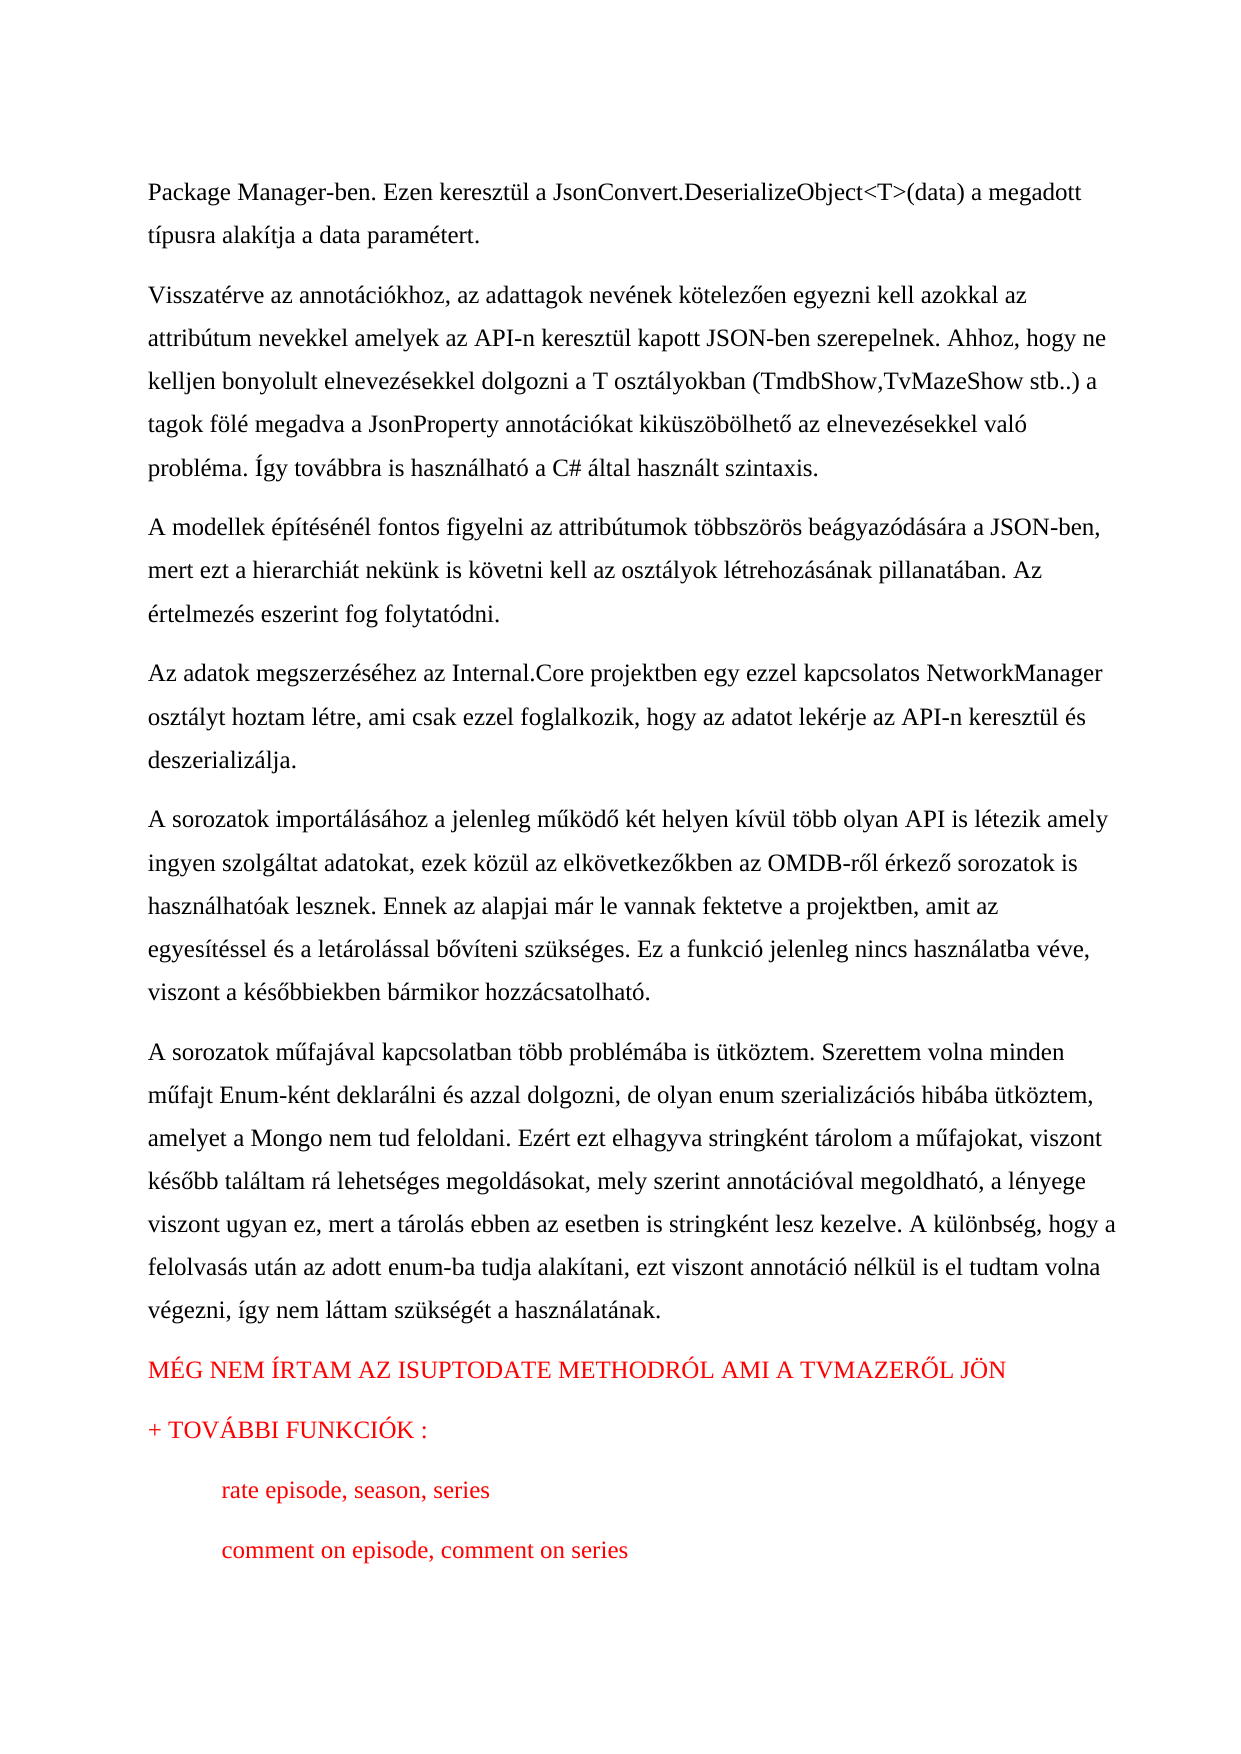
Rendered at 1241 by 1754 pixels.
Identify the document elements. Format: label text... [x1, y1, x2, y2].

text Visszatérve az annotációkhoz, az adattagok nevének kötelezően egyezni kell azokkal az attribútum nevekkel amelyek az API-n keresztül kapott JSON-ben szerepelnek. Ahhoz, hogy ne kelljen bonyolult elnevezésekkel dolgozni a T osztályokban (TmdbShow,TvMazeShow stb..) a tagok fölé megadva a JsonProperty annotációkat kiküszöbölhető az elnevezésekkel való probléma. Így továbbra is használható a C# által használt szintaxis. [148, 280, 1122, 481]
text comment on episode, comment on series [148, 1535, 1122, 1563]
text + TOVÁBBI FUNKCIÓK : [148, 1415, 1122, 1444]
text A sorozatok importálásához a jelenleg működő két helyen kívül több olyan API is létezik amely ingyen szolgáltat adatokat, ezek közül az elkövetkezőkben az OMDB-ről érkező sorozatok is használhatóak lesznek. Ennek az alapjai már le vannak fektetve a projektben, amit az egyesítéssel és a letárolással bővíteni szükséges. Ez a funkció jelenleg nincs használatba véve, viszont a későbbiekben bármikor hozzácsatolható. [148, 804, 1122, 1006]
text Az adatok megszerzéséhez az Internal.Core projektben egy ezzel kapcsolatos NetworkManager osztályt hoztam létre, ami csak ezzel foglalkozik, hogy az adatot lekérje az API-n keresztül és deszerializálja. [148, 658, 1122, 773]
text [148, 177, 1122, 249]
text A sorozatok műfajával kapcsolatban több problémába is ütköztem. Szerettem volna minden műfajt Enum-ként deklarálni és azzal dolgozni, de olyan enum szerializációs hibába ütköztem, amelyet a Mongo nem tud feloldani. Ezért ezt elhagyva stringként tárolom a műfajokat, viszont később találtam rá lehetséges megoldásokat, mely szerint annotációval megoldható, a lényege viszont ugyan ez, mert a tárolás ebben az esetben is stringként lesz kezelve. A különbség, hogy a felolvasás után az adott enum-ba tudja alakítani, ezt viszont annotáció nélkül is el tudtam volna végezni, így nem láttam szükségét a használatának. [148, 1037, 1122, 1324]
text rate episode, season, series [148, 1475, 1122, 1504]
text MÉG NEM ÍRTAM AZ ISUPTODATE METHODRÓL AMI A TVMAZERŐL JÖN [148, 1355, 1122, 1384]
text A modellek építésénél fontos figyelni az attribútumok többszörös beágyazódására a JSON-ben, mert ezt a hierarchiát nekünk is követni kell az osztályok létrehozásának pillanatában. Az értelmezés eszerint fog folytatódni. [148, 512, 1122, 627]
